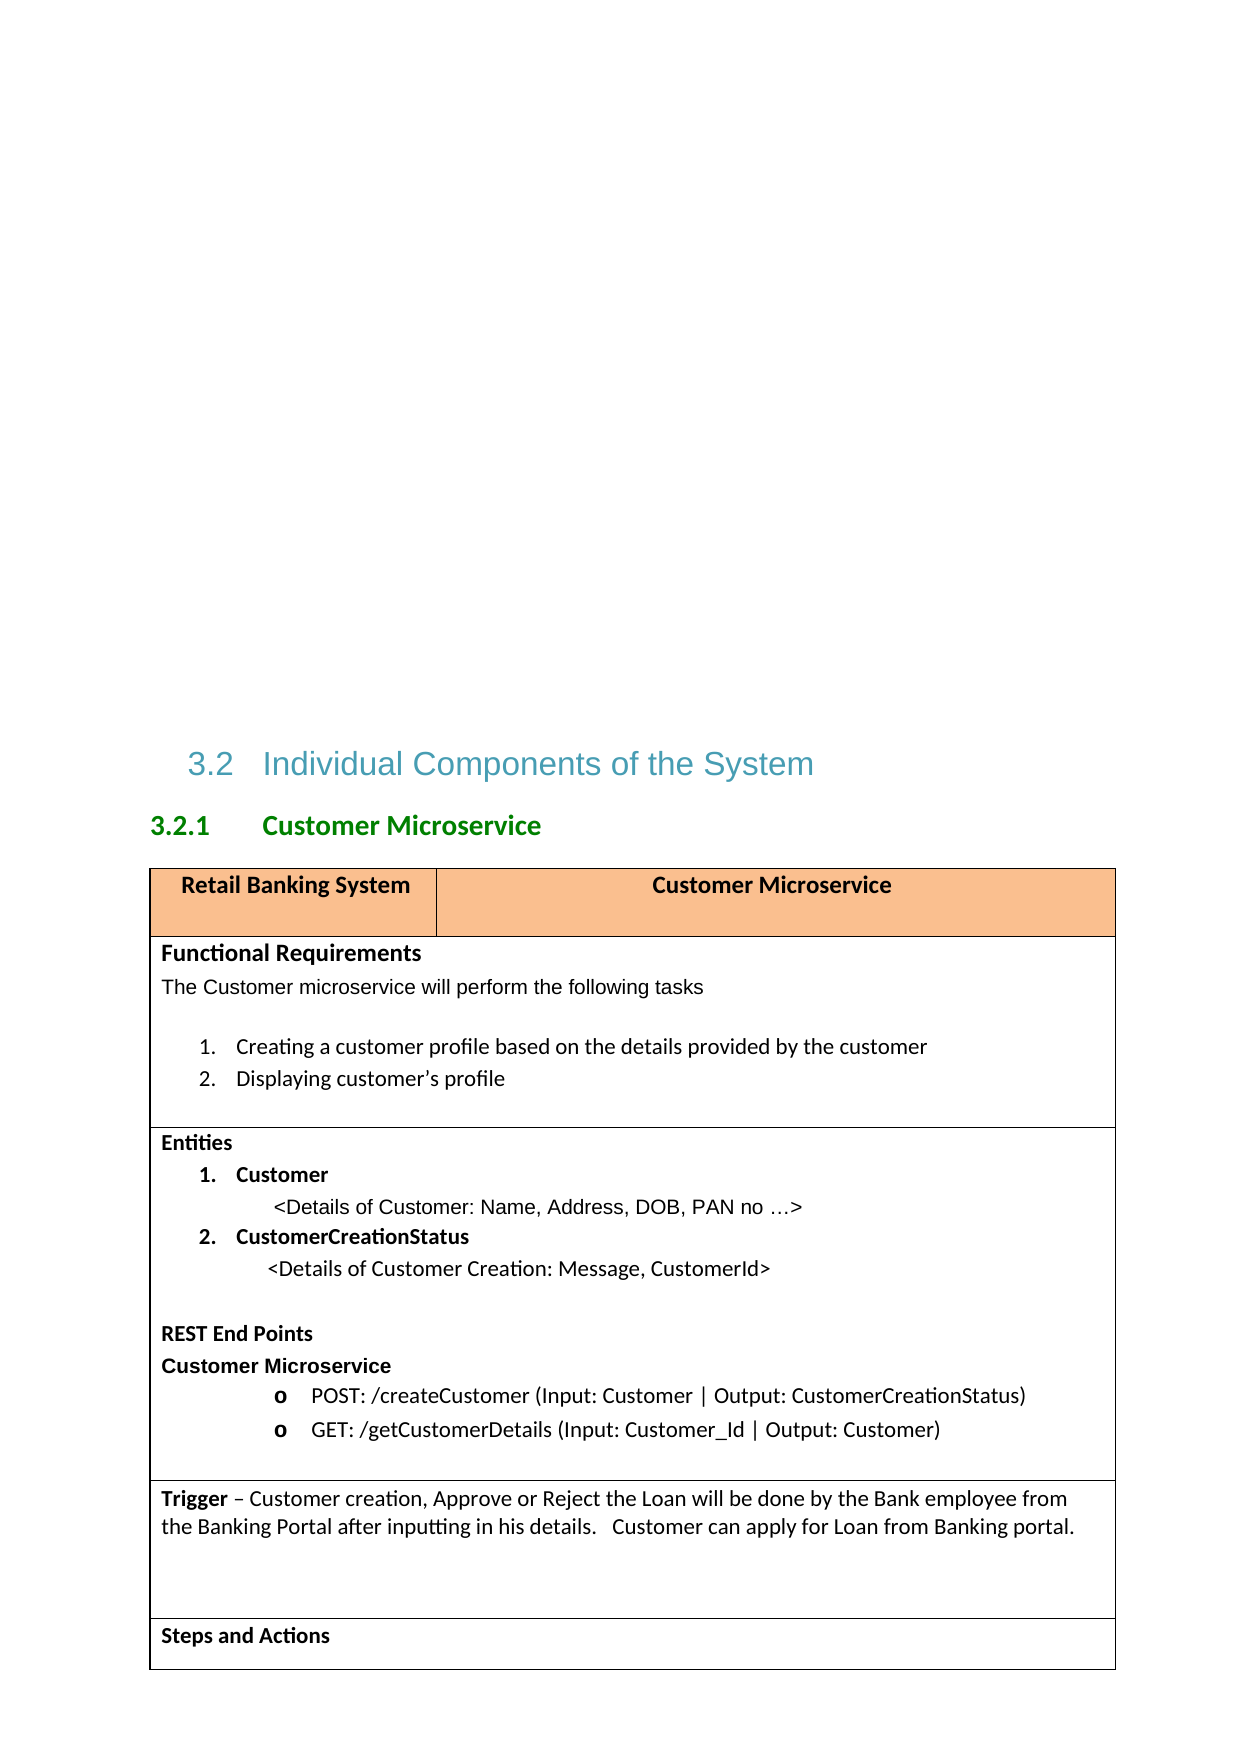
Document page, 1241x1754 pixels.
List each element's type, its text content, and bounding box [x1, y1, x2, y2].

table_cell Entities Customer <Details of Customer: Name, Address, DOB, PAN no …> CustomerCreationStatus <Details of Customer Creation: Message, CustomerId> REST End Points Customer Microservice POST: /createCustomer (Input: Customer | Output: CustomerCreationStatus) GET: /getCustomerDetails (Input: Customer_Id | Output: Customer) [151, 1128, 1115, 1480]
table_cell Functional Requirements The Customer microservice will perform the following tasks Creating a customer profile based on the details provided by the customer Displaying customer’s profile [151, 937, 1115, 1127]
subtitle Individual Components of the System [187, 744, 1009, 782]
table_header Customer Microservice [437, 869, 1115, 936]
subtitle Customer Microservice [150, 807, 1009, 843]
table_cell Trigger – Customer creation, Approve or Reject the Loan will be done by the Bank employee from the Banking Portal after inputting in his details. Customer can apply for Loan from Banking portal. [151, 1481, 1115, 1618]
table_header Retail Banking System [151, 869, 436, 936]
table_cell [151, 1619, 1115, 1668]
